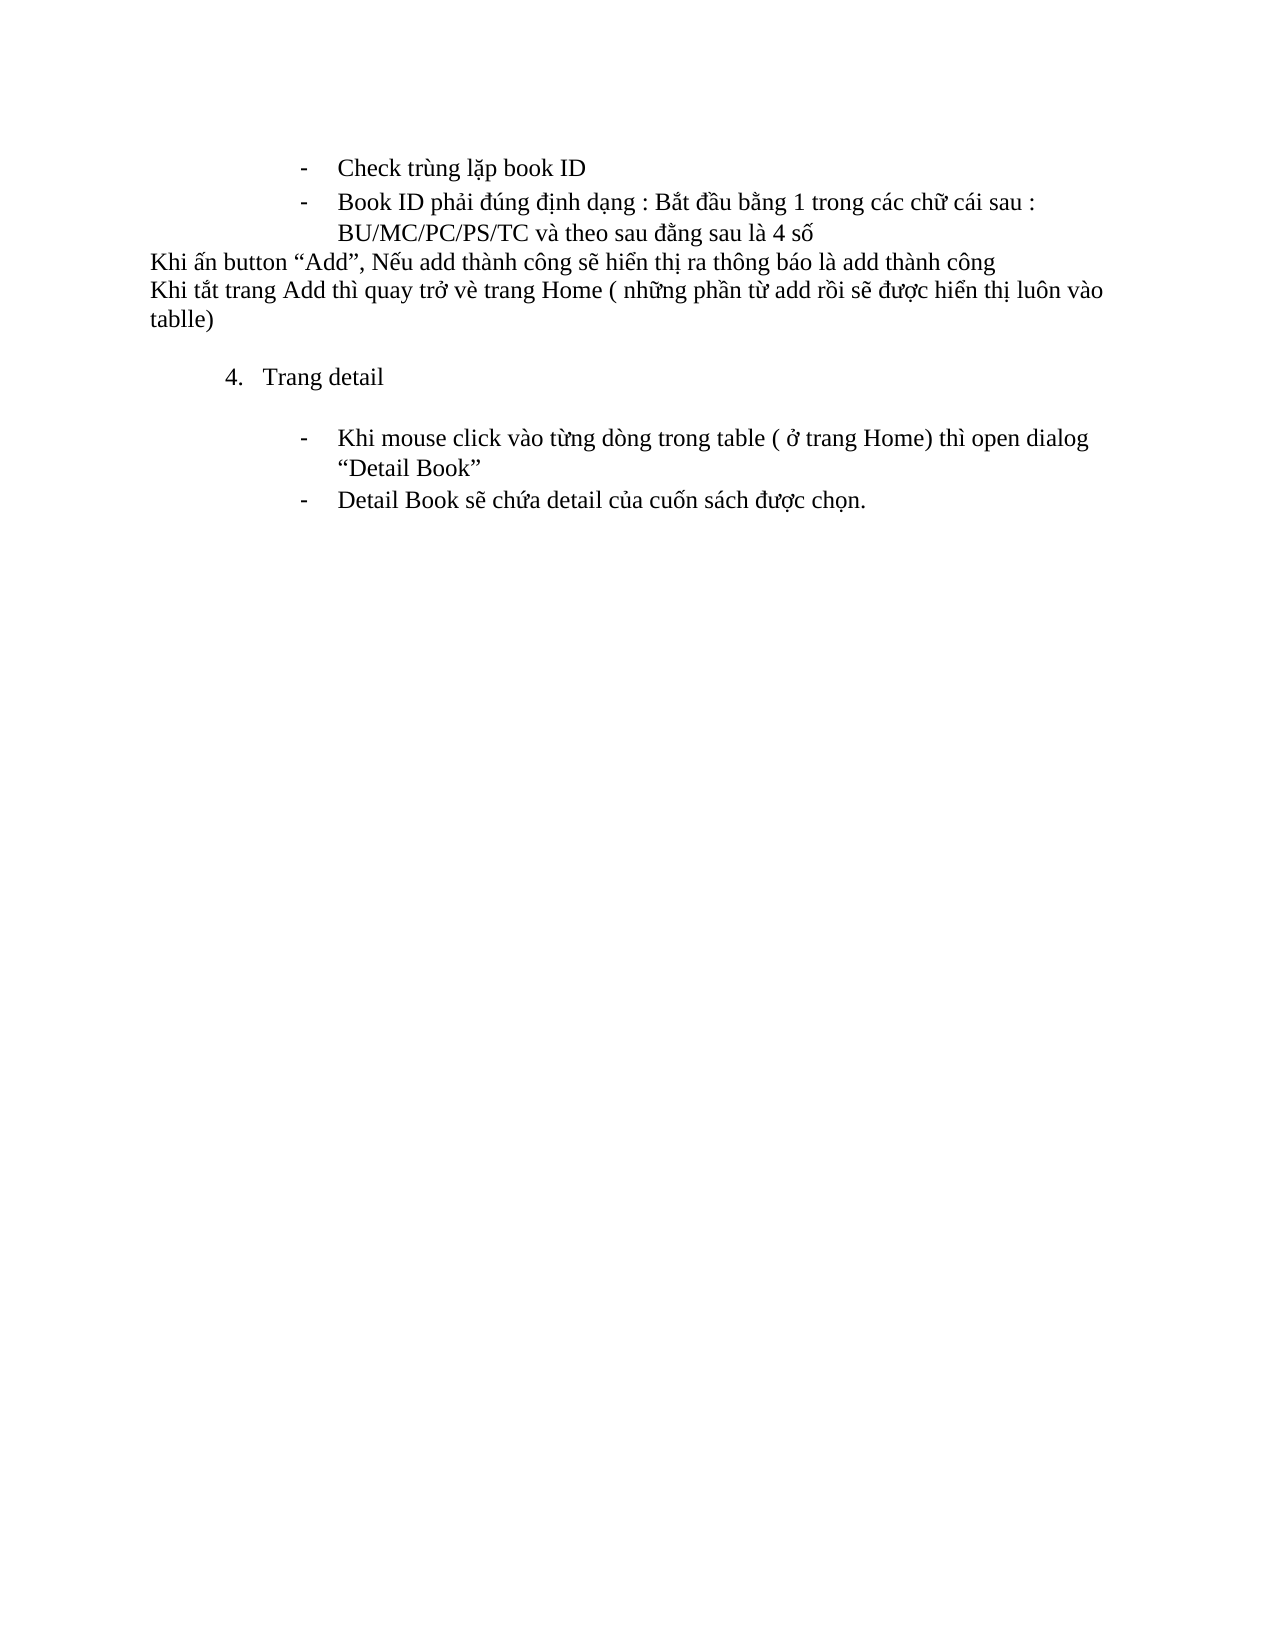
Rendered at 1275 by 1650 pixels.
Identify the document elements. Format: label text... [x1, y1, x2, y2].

list Detail Book sẽ chứa detail của cuốn sách được chọn. [300, 482, 1125, 516]
list Book ID phải đúng định dạng : Bắt đầu bằng 1 trong các chữ cái sau : BU/MC/PC/PS/TC và theo sau đằng sau là 4 số [300, 184, 1125, 247]
list Check trùng lặp book ID [300, 150, 1125, 184]
text Khi ấn button “Add”, Nếu add thành công sẽ hiển thị ra thông báo là add thành công [150, 247, 1125, 276]
text Khi tắt trang Add thì quay trở vè trang Home ( những phần từ add rồi sẽ được hiển thị luôn vào tablle) [150, 276, 1125, 333]
list Trang detail [225, 362, 1125, 391]
list Khi mouse click vào từng dòng trong table ( ở trang Home) thì open dialog “Detail Book” [300, 419, 1125, 482]
